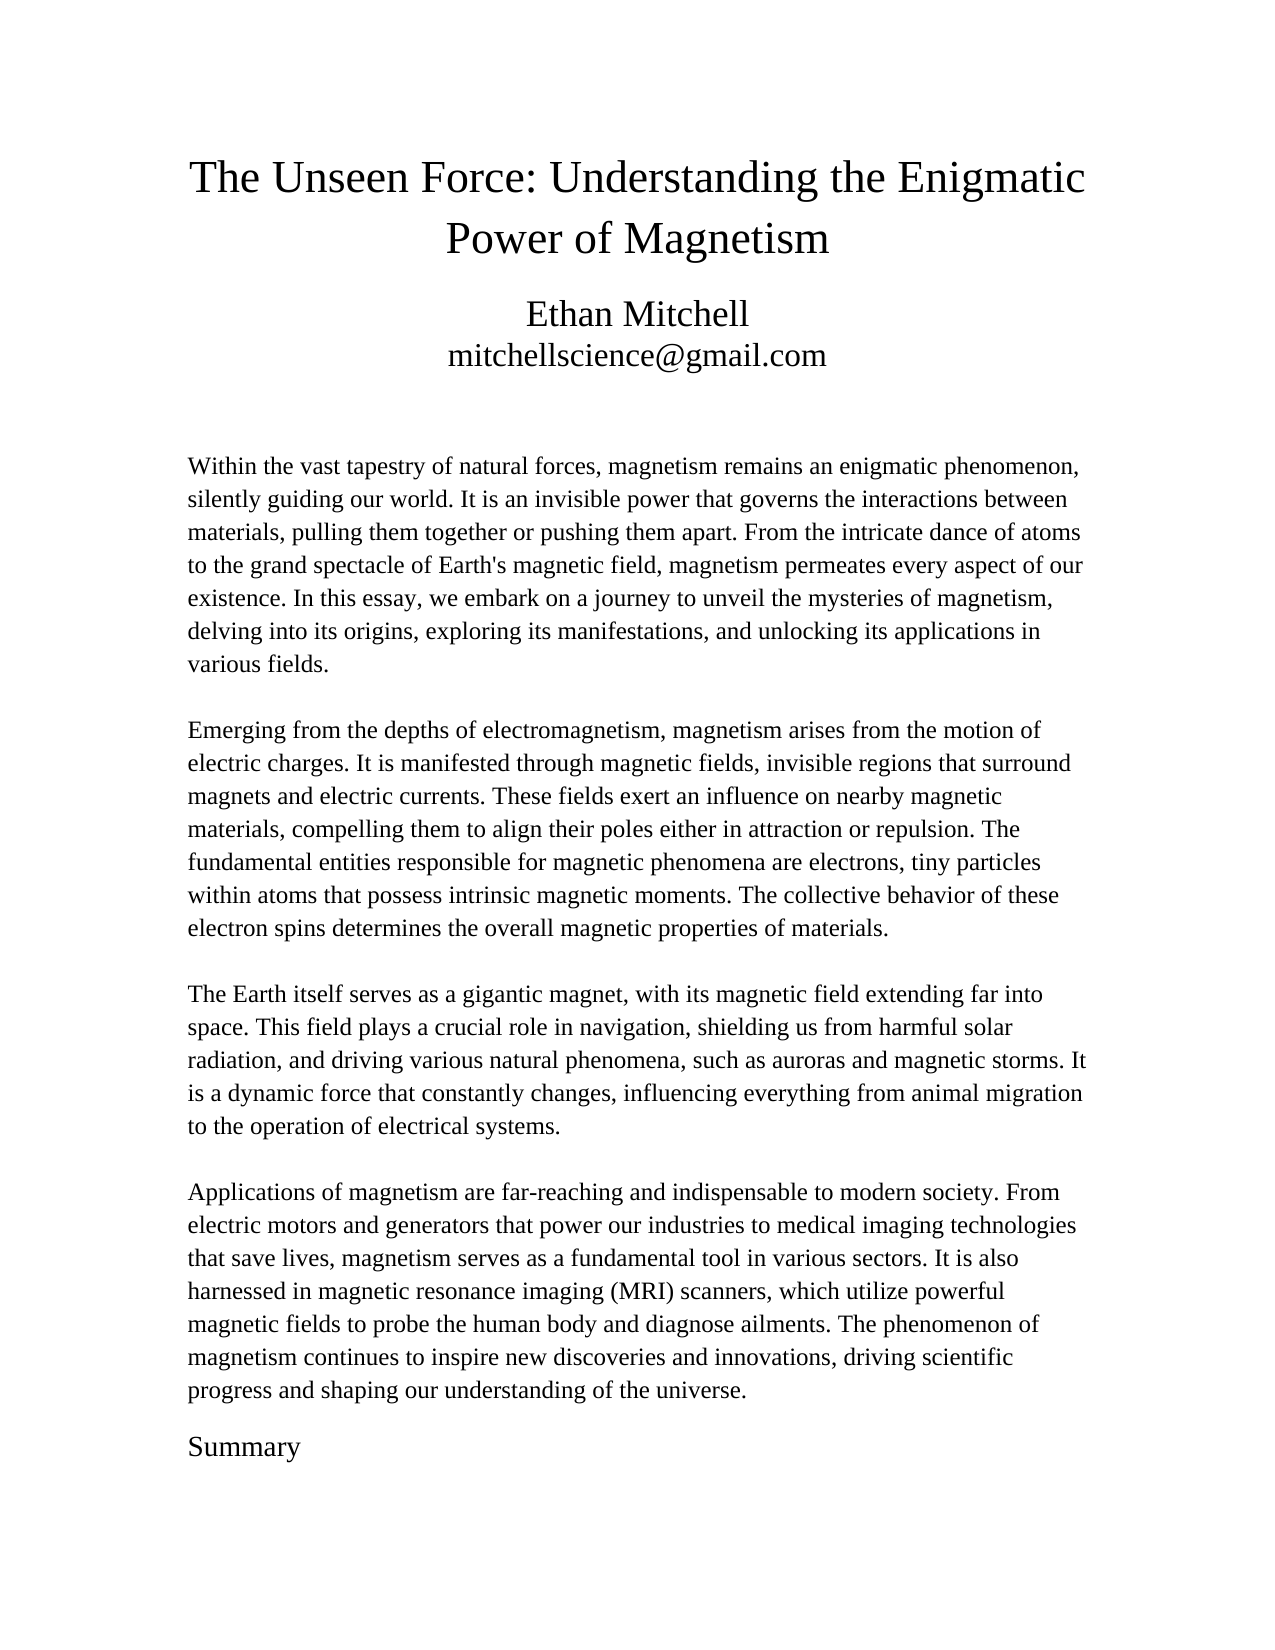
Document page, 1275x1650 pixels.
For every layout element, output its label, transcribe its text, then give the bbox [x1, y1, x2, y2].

text Ethan Mitchell [187, 292, 1087, 335]
text Within the vast tapestry of natural forces, magnetism remains an enigmatic phenomenon, silently guiding our world. It is an invisible power that governs the interactions between materials, pulling them together or pushing them apart. From the intricate dance of atoms to the grand spectacle of Earth's magnetic field, magnetism permeates every aspect of our existence. In this essay, we embark on a journey to unveil the mysteries of magnetism, delving into its origins, exploring its manifestations, and unlocking its applications in various fields. Emerging from the depths of electromagnetism, magnetism arises from the motion of electric charges. It is manifested through magnetic fields, invisible regions that surround magnets and electric currents. These fields exert an influence on nearby magnetic materials, compelling them to align their poles either in attraction or repulsion. The fundamental entities responsible for magnetic phenomena are electrons, tiny particles within atoms that possess intrinsic magnetic moments. The collective behavior of these electron spins determines the overall magnetic properties of materials. The Earth itself serves as a gigantic magnet, with its magnetic field extending far into space. This field plays a crucial role in navigation, shielding us from harmful solar radiation, and driving various natural phenomena, such as auroras and magnetic storms. It is a dynamic force that constantly changes, influencing everything from animal migration to the operation of electrical systems. Applications of magnetism are far-reaching and indispensable to modern society. From electric motors and generators that power our industries to medical imaging technologies that save lives, magnetism serves as a fundamental tool in various sectors. It is also harnessed in magnetic resonance imaging (MRI) scanners, which utilize powerful magnetic fields to probe the human body and diagnose ailments. The phenomenon of magnetism continues to inspire new discoveries and innovations, driving scientific progress and shaping our understanding of the universe. [187, 451, 1087, 1404]
text The Unseen Force: Understanding the Enigmatic Power of Magnetism [187, 150, 1087, 263]
text mitchellscience@gmail.com [187, 335, 1087, 373]
text Summary [187, 1429, 1087, 1463]
